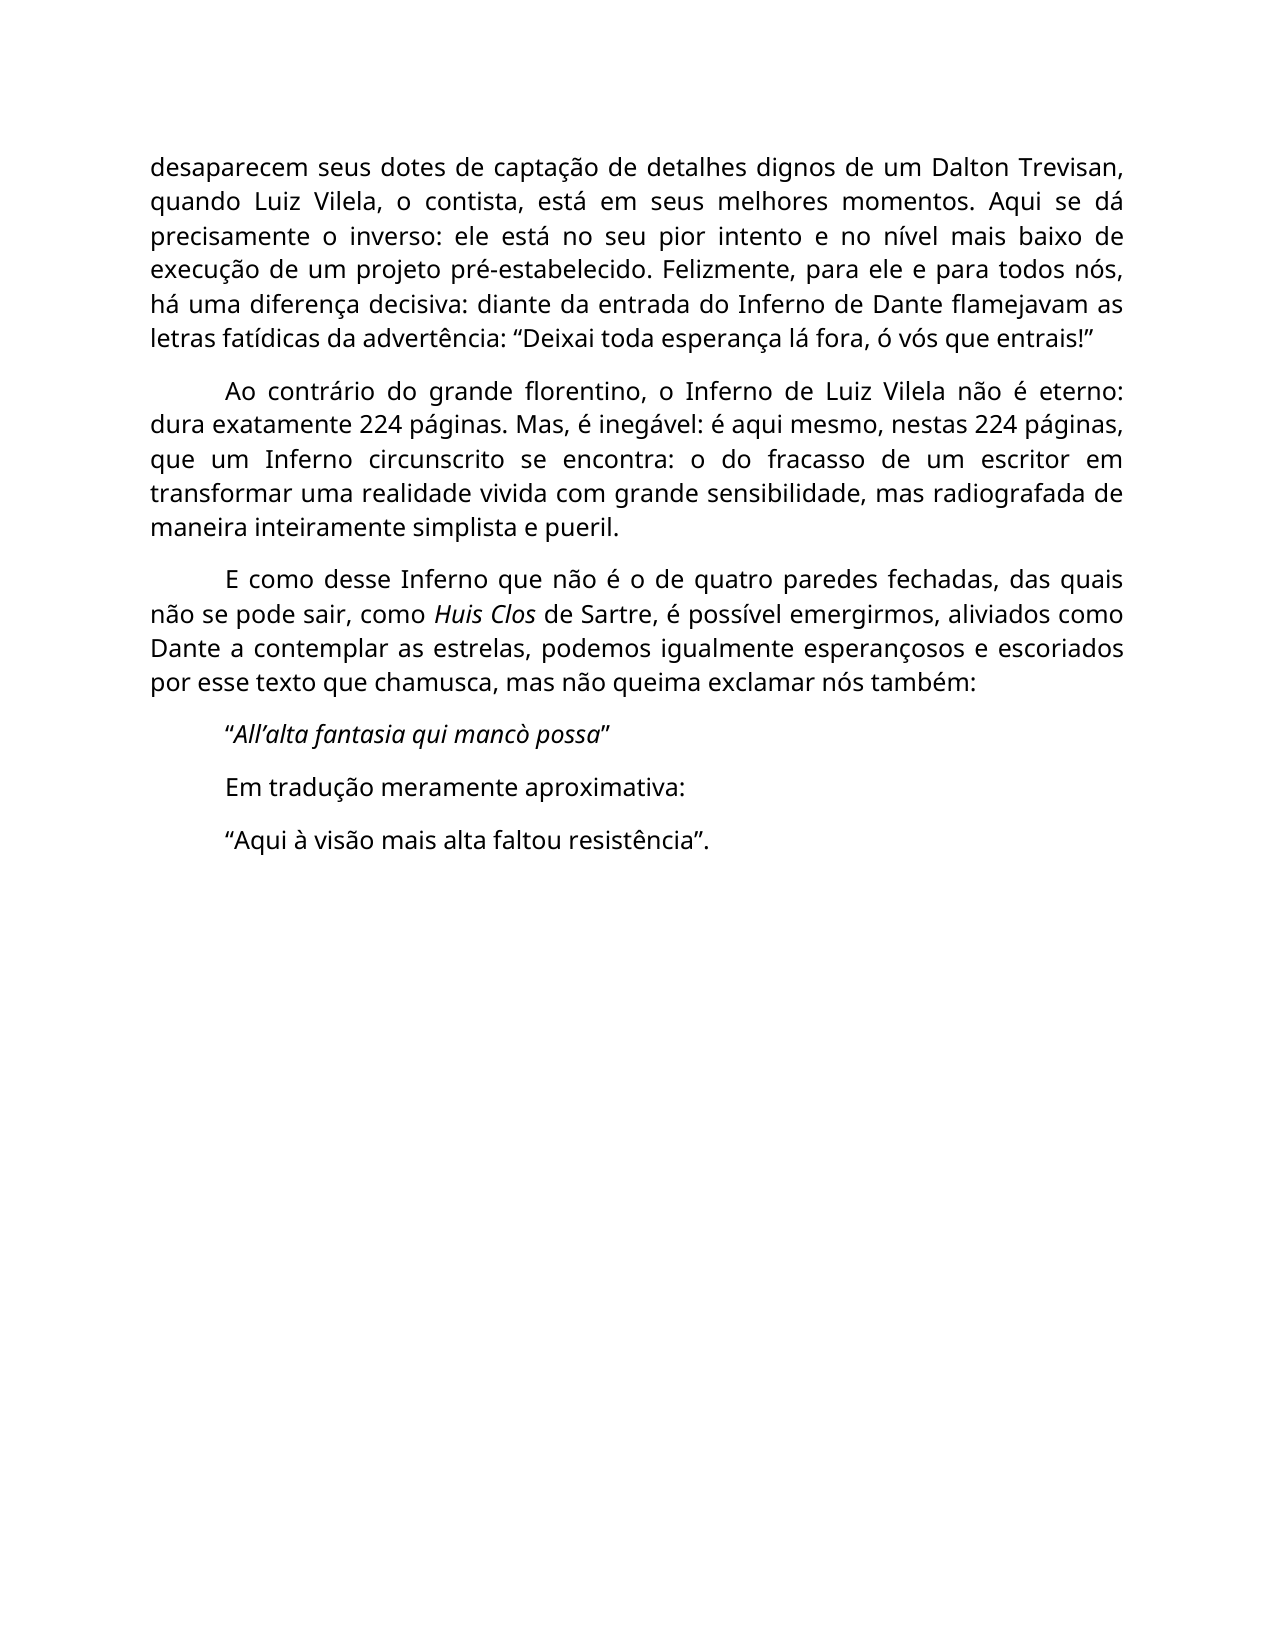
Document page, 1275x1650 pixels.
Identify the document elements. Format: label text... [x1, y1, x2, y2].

text Em tradução meramente aproximativa: [150, 770, 1125, 804]
text E como desse Inferno que não é o de quatro paredes fechadas, das quais não se pode sair, como Huis Clos de Sartre, é possível emergirmos, aliviados como Dante a contemplar as estrelas, podemos igualmente esperançosos e escoriados por esse texto que chamusca, mas não queima exclamar nós também: [150, 562, 1125, 698]
text “All’alta fantasia qui mancò possa” [150, 717, 1125, 751]
text Ao contrário do grande florentino, o Inferno de Luiz Vilela não é eterno: dura exatamente 224 páginas. Mas, é inegável: é aqui mesmo, nestas 224 páginas, que um Inferno circunscrito se encontra: o do fracasso de um escritor em transformar uma realidade vivida com grande sensibilidade, mas radiografada de maneira inteiramente simplista e pueril. [150, 373, 1125, 543]
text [150, 150, 1125, 354]
text “Aqui à visão mais alta faltou resistência”. [150, 823, 1125, 857]
